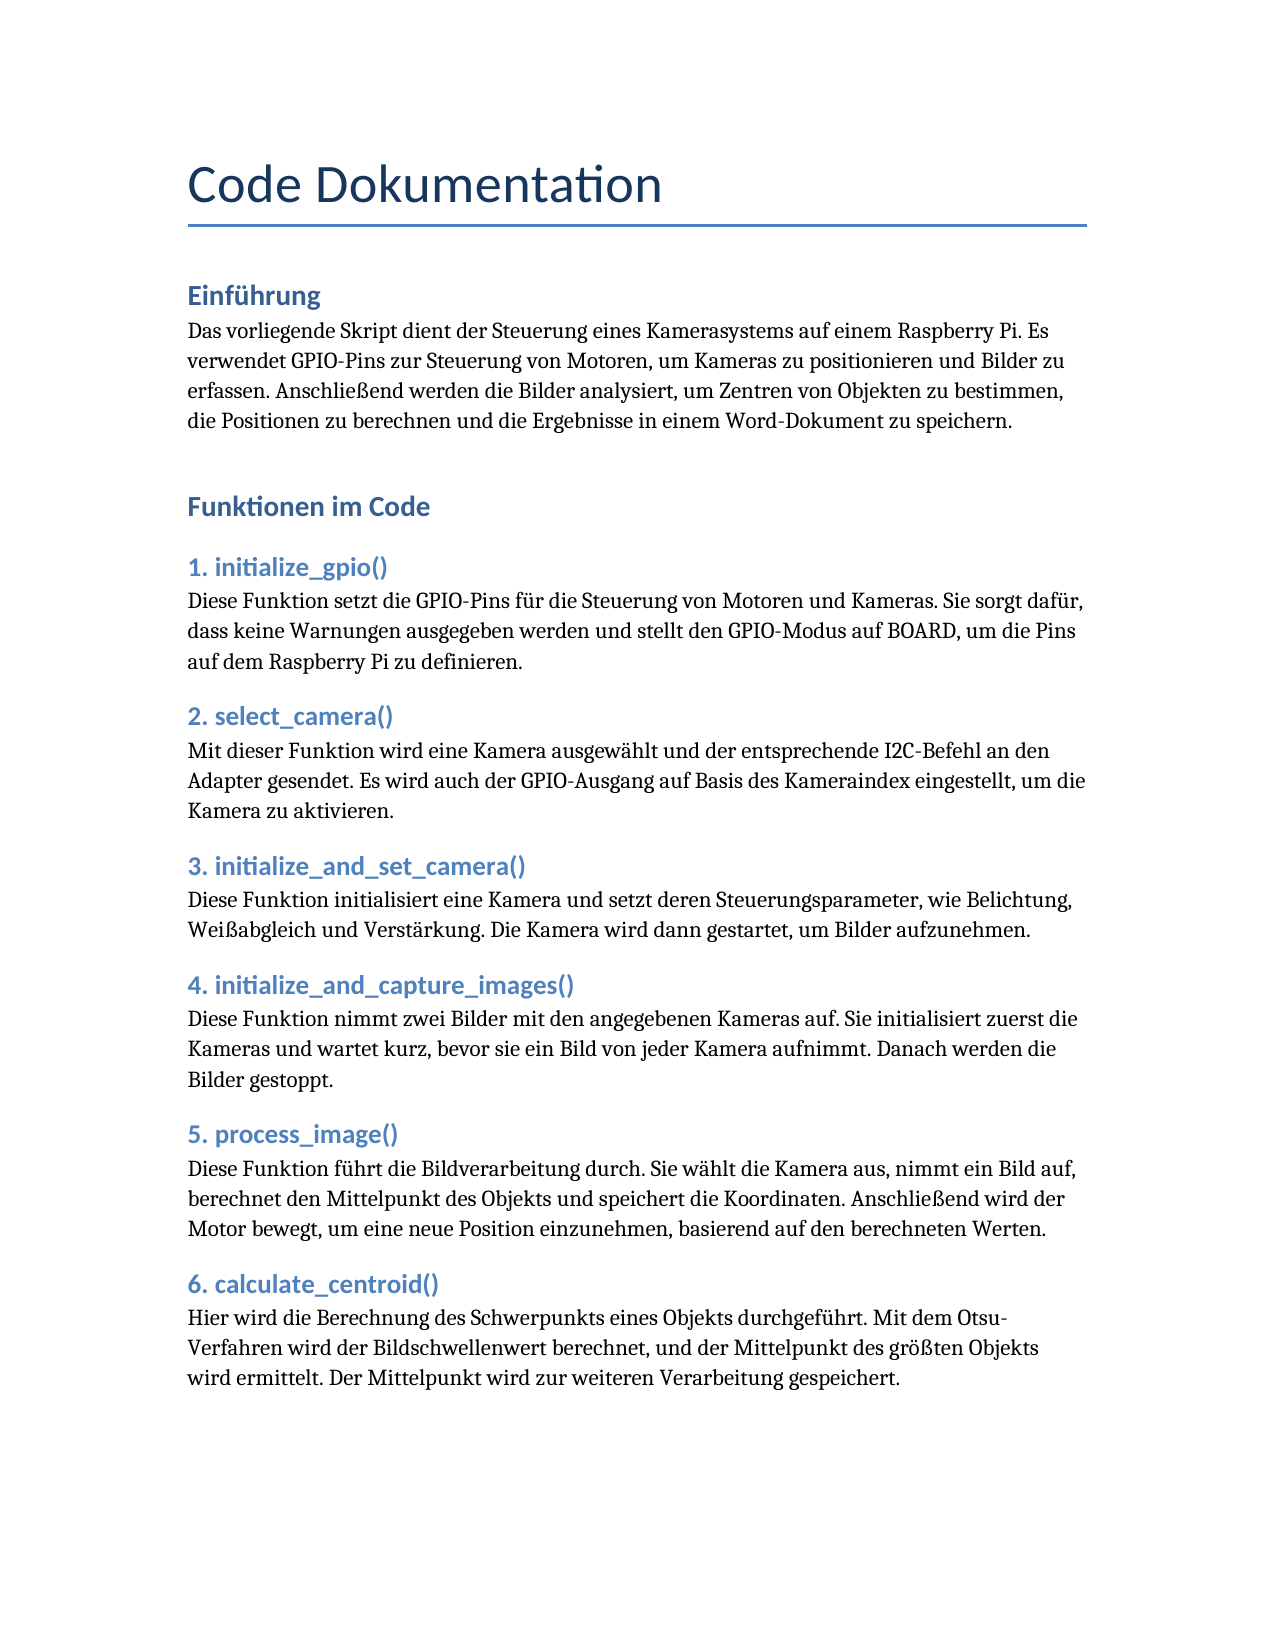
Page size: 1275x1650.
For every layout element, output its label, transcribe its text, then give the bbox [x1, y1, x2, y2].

subtitle 4. initialize_and_capture_images() [187, 968, 1087, 1001]
text Das vorliegende Skript dient der Steuerung eines Kamerasystems auf einem Raspberry Pi. Es verwendet GPIO-Pins zur Steuerung von Motoren, um Kameras zu positionieren und Bilder zu erfassen. Anschließend werden die Bilder analysiert, um Zentren von Objekten zu bestimmen, die Positionen zu berechnen und die Ergebnisse in einem Word-Dokument zu speichern. [187, 317, 1087, 434]
text Hier wird die Berechnung des Schwerpunkts eines Objekts durchgeführt. Mit dem Otsu-Verfahren wird der Bildschwellenwert berechnet, und der Mittelpunkt des größten Objekts wird ermittelt. Der Mittelpunkt wird zur weiteren Verarbeitung gespeichert. [187, 1305, 1087, 1391]
subtitle Funktionen im Code [187, 488, 1087, 524]
subtitle 6. calculate_centroid() [187, 1267, 1087, 1300]
title Code Dokumentation [187, 150, 1087, 227]
subtitle Einführung [187, 277, 1087, 312]
text Diese Funktion nimmt zwei Bilder mit den angegebenen Kameras auf. Sie initialisiert zuerst die Kameras und wartet kurz, bevor sie ein Bild von jeder Kamera aufnimmt. Danach werden die Bilder gestoppt. [187, 1006, 1087, 1093]
subtitle 5. process_image() [187, 1117, 1087, 1150]
text Diese Funktion initialisiert eine Kamera und setzt deren Steuerungsparameter, wie Belichtung, Weißabgleich und Verstärkung. Die Kamera wird dann gestartet, um Bilder aufzunehmen. [187, 887, 1087, 943]
text Mit dieser Funktion wird eine Kamera ausgewählt und der entsprechende I2C-Befehl an den Adapter gesendet. Es wird auch der GPIO-Ausgang auf Basis des Kameraindex eingestellt, um die Kamera zu aktivieren. [187, 737, 1087, 824]
text Diese Funktion setzt die GPIO-Pins für die Steuerung von Motoren und Kameras. Sie sorgt dafür, dass keine Warnungen ausgegeben werden und stellt den GPIO-Modus auf BOARD, um die Pins auf dem Raspberry Pi zu definieren. [187, 588, 1087, 675]
text Diese Funktion führt die Bildverarbeitung durch. Sie wählt die Kamera aus, nimmt ein Bild auf, berechnet den Mittelpunkt des Objekts und speichert die Koordinaten. Anschließend wird der Motor bewegt, um eine neue Position einzunehmen, basierend auf den berechneten Werten. [187, 1155, 1087, 1242]
subtitle 2. select_camera() [187, 699, 1087, 732]
subtitle 3. initialize_and_set_camera() [187, 849, 1087, 882]
subtitle 1. initialize_gpio() [187, 550, 1087, 583]
